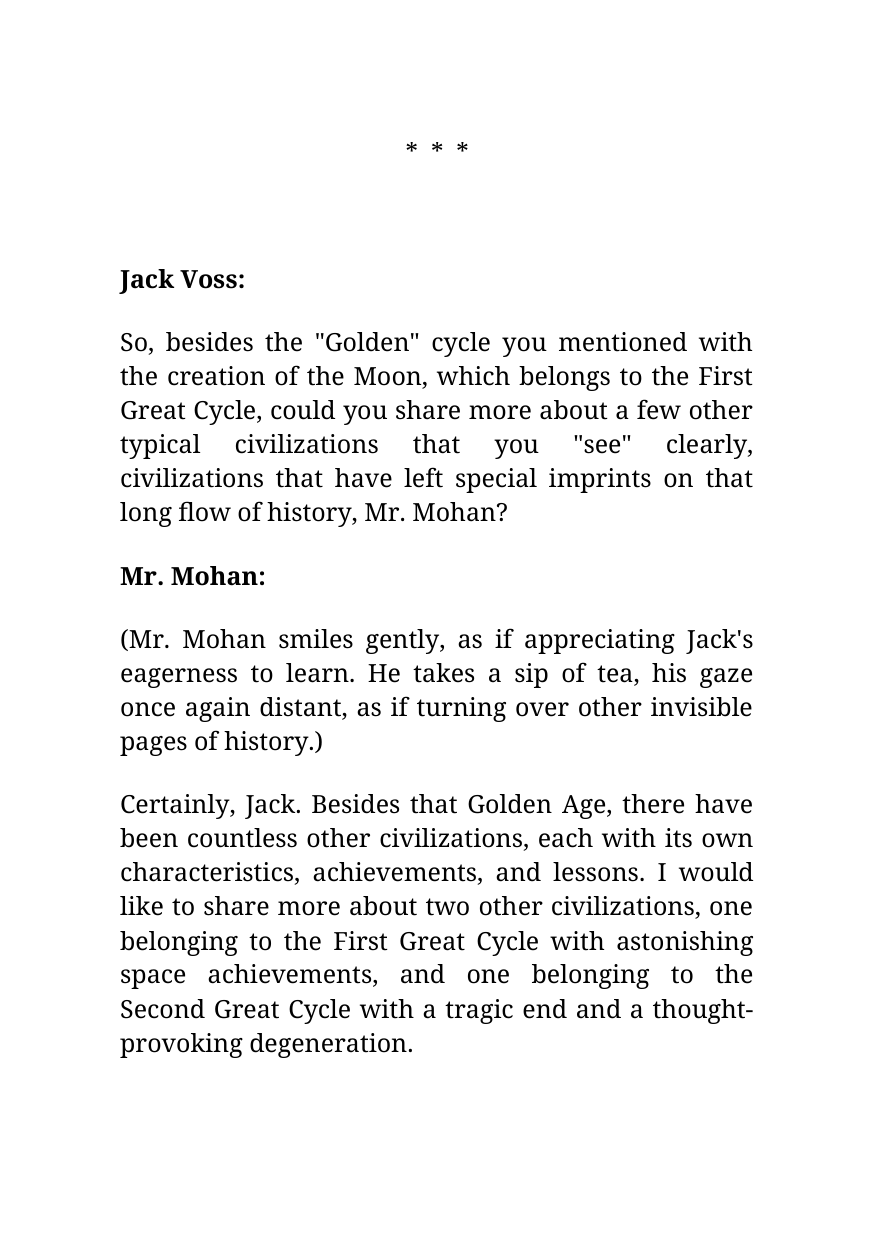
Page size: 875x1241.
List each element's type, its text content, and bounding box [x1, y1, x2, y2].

text (Mr. Mohan smiles gently, as if appreciating Jack's eagerness to learn. He takes a sip of tea, his gaze once again distant, as if turning over other invisible pages of history.) [120, 621, 754, 758]
text Certainly, Jack. Besides that Golden Age, there have been countless other civilizations, each with its own characteristics, achievements, and lessons. I would like to share more about two other civilizations, one belonging to the First Great Cycle with astonishing space achievements, and one belonging to the Second Great Cycle with a tragic end and a thought-provoking degeneration. [120, 787, 754, 1059]
text Mr. Mohan: [120, 558, 754, 592]
text Jack Voss: [120, 261, 754, 296]
text * * * [120, 135, 754, 169]
text So, besides the "Golden" cycle you mentioned with the creation of the Moon, which belongs to the First Great Cycle, could you share more about a few other typical civilizations that you "see" clearly, civilizations that have left special imprints on that long flow of history, Mr. Mohan? [120, 325, 754, 529]
